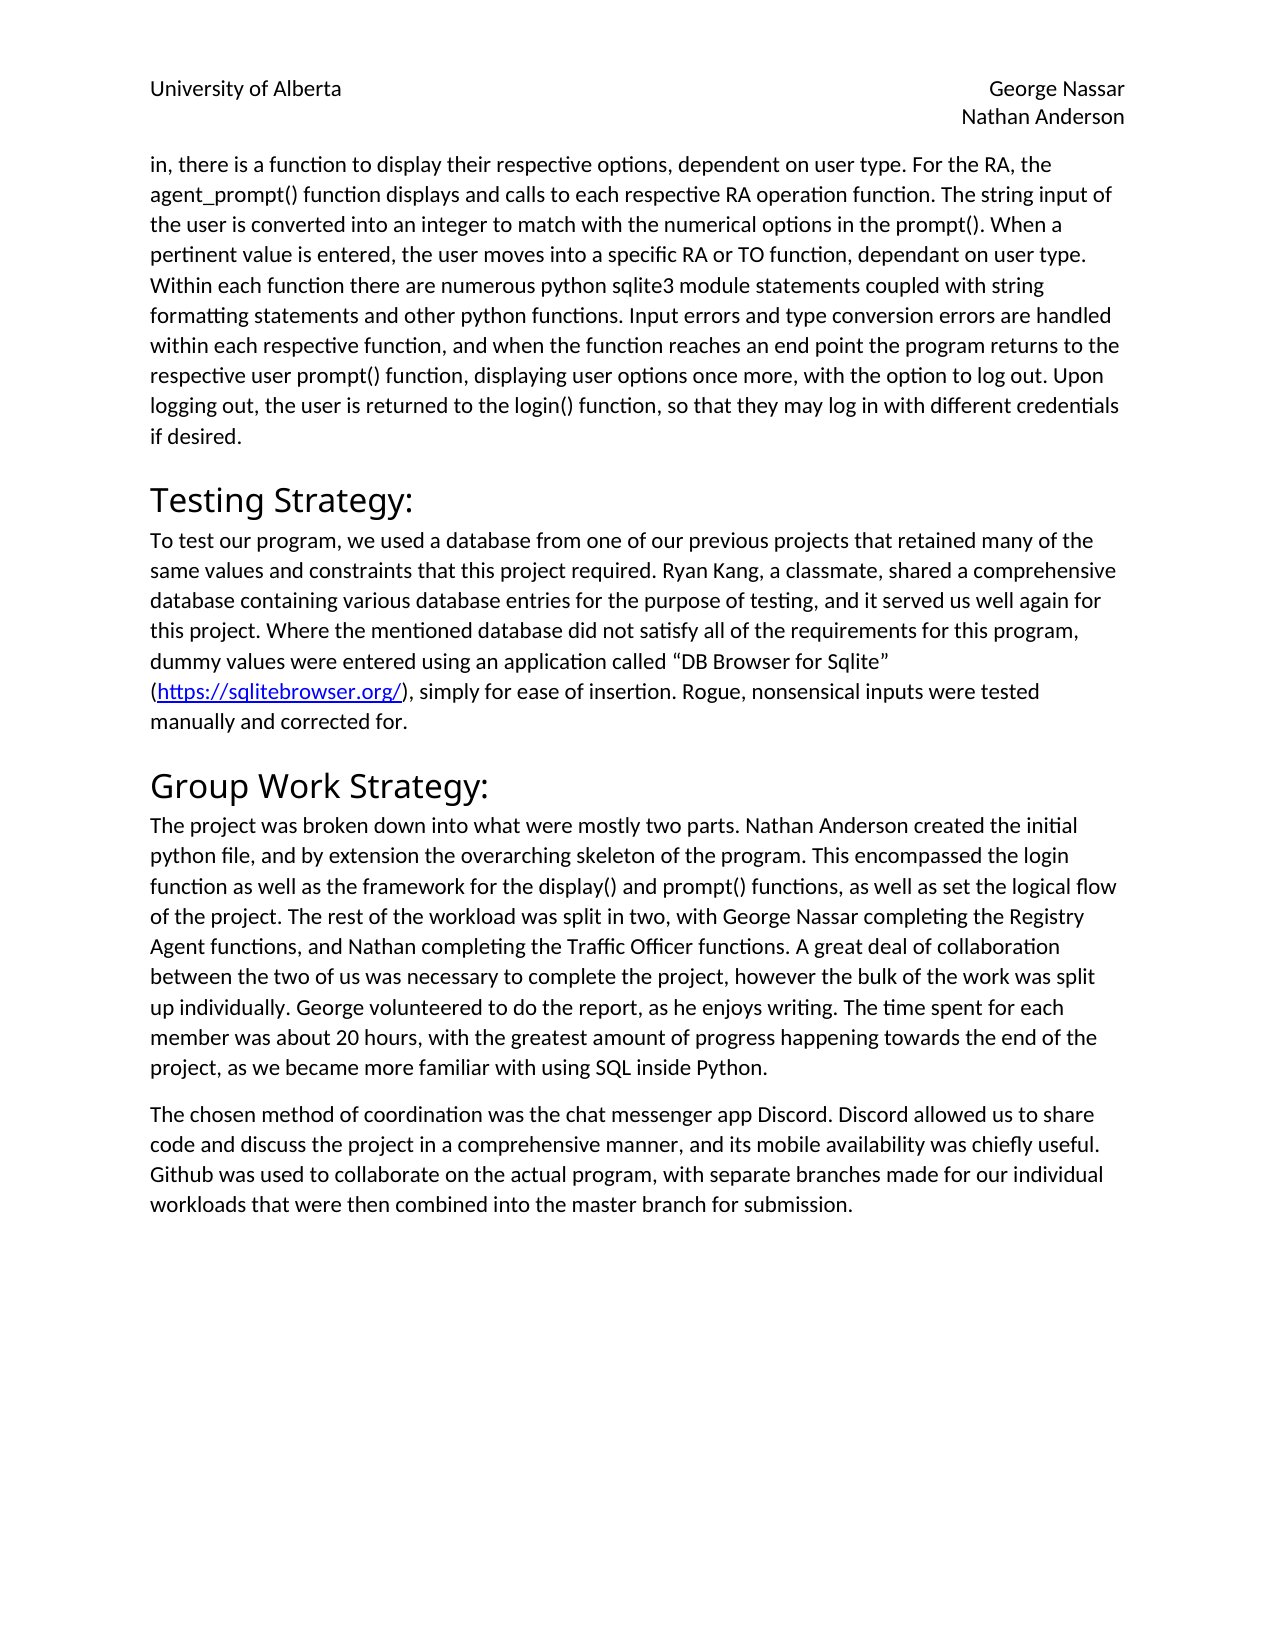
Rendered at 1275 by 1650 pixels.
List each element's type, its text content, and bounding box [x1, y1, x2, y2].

subtitle Group Work Strategy: [150, 762, 1125, 808]
text To test our program, we used a database from one of our previous projects that retained many of the same values and constraints that this project required. Ryan Kang, a classmate, shared a comprehensive database containing various database entries for the purpose of testing, and it served us well again for this project. Where the mentioned database did not satisfy all of the requirements for this program, dummy values were entered using an application called “DB Browser for Sqlite” (https://sqlitebrowser.org/), simply for ease of insertion. Rogue, nonsensical inputs were tested manually and corrected for. [150, 526, 1125, 735]
text The chosen method of coordination was the chat messenger app Discord. Discord allowed us to share code and discuss the project in a comprehensive manner, and its mobile availability was chiefly useful. Github was used to collaborate on the actual program, with separate branches made for our individual workloads that were then combined into the master branch for submission. [150, 1100, 1125, 1219]
text The project was broken down into what were mostly two parts. Nathan Anderson created the initial python file, and by extension the overarching skeleton of the program. This encompassed the login function as well as the framework for the display() and prompt() functions, as well as set the logical flow of the project. The rest of the workload was split in two, with George Nassar completing the Registry Agent functions, and Nathan completing the Traffic Officer functions. A great deal of collaboration between the two of us was necessary to complete the project, however the bulk of the work was split up individually. George volunteered to do the report, as he enjoys writing. The time spent for each member was about 20 hours, with the greatest amount of progress happening towards the end of the project, as we became more familiar with using SQL inside Python. [150, 811, 1125, 1081]
subtitle Testing Strategy: [150, 477, 1125, 522]
